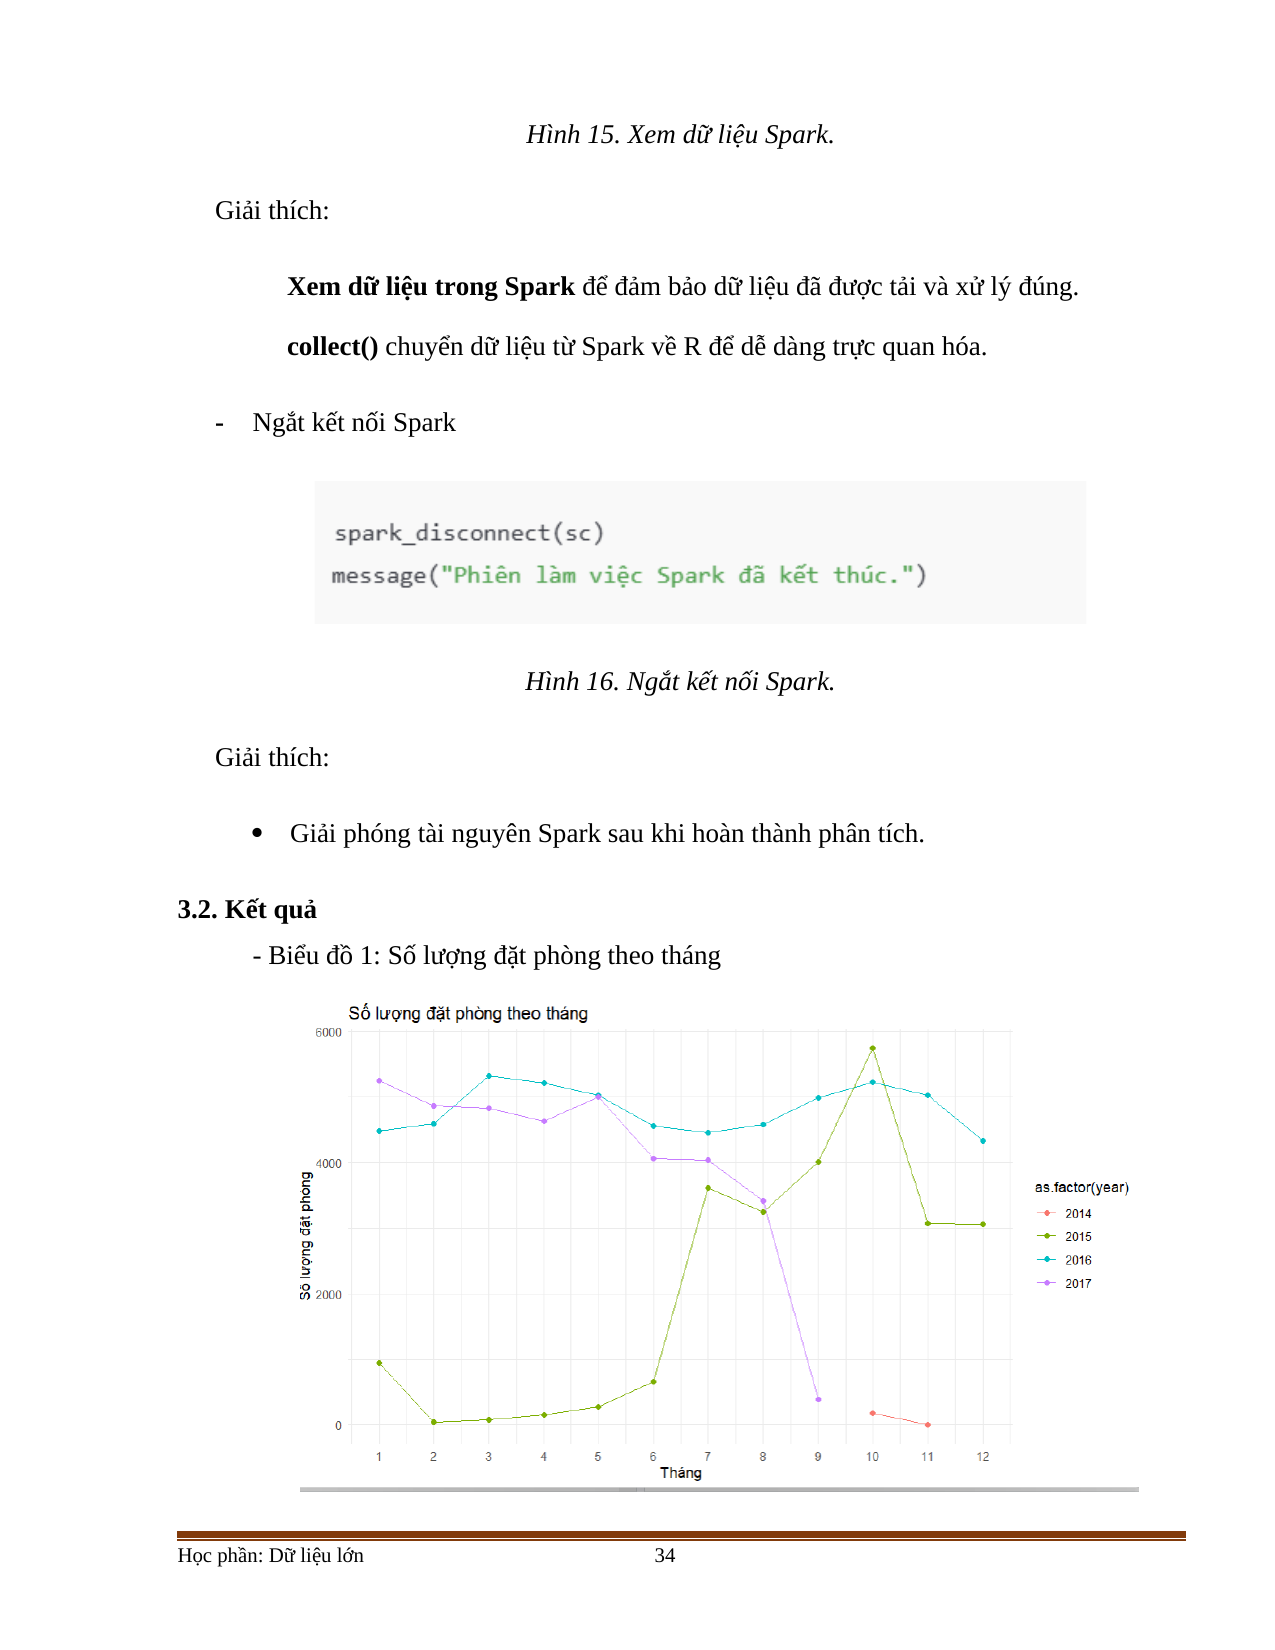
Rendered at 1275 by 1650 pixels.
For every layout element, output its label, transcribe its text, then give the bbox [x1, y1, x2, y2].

text - Biểu đồ 1: Số lượng đặt phòng theo tháng [177, 939, 1186, 971]
list Giải phóng tài nguyên Spark sau khi hoàn thành phân tích. [252, 817, 1186, 848]
text Giải thích: [215, 194, 1186, 225]
text  Xem dữ liệu trong Spark để đảm bảo dữ liệu đã được tải và xử lý đúng. [215, 270, 1186, 301]
list Ngắt kết nối Spark [215, 406, 1186, 437]
subtitle Hình 15. Xem dữ liệu Spark. [177, 118, 1186, 149]
picture [300, 998, 1139, 1492]
subtitle 3.2. Kết quả [177, 893, 1186, 924]
text Giải thích: [215, 741, 1186, 772]
text  collect() chuyển dữ liệu từ Spark về R để dễ dàng trực quan hóa. [252, 330, 1186, 361]
picture [314, 481, 1087, 624]
subtitle Hình 16. Ngắt kết nối Spark. [177, 665, 1186, 696]
